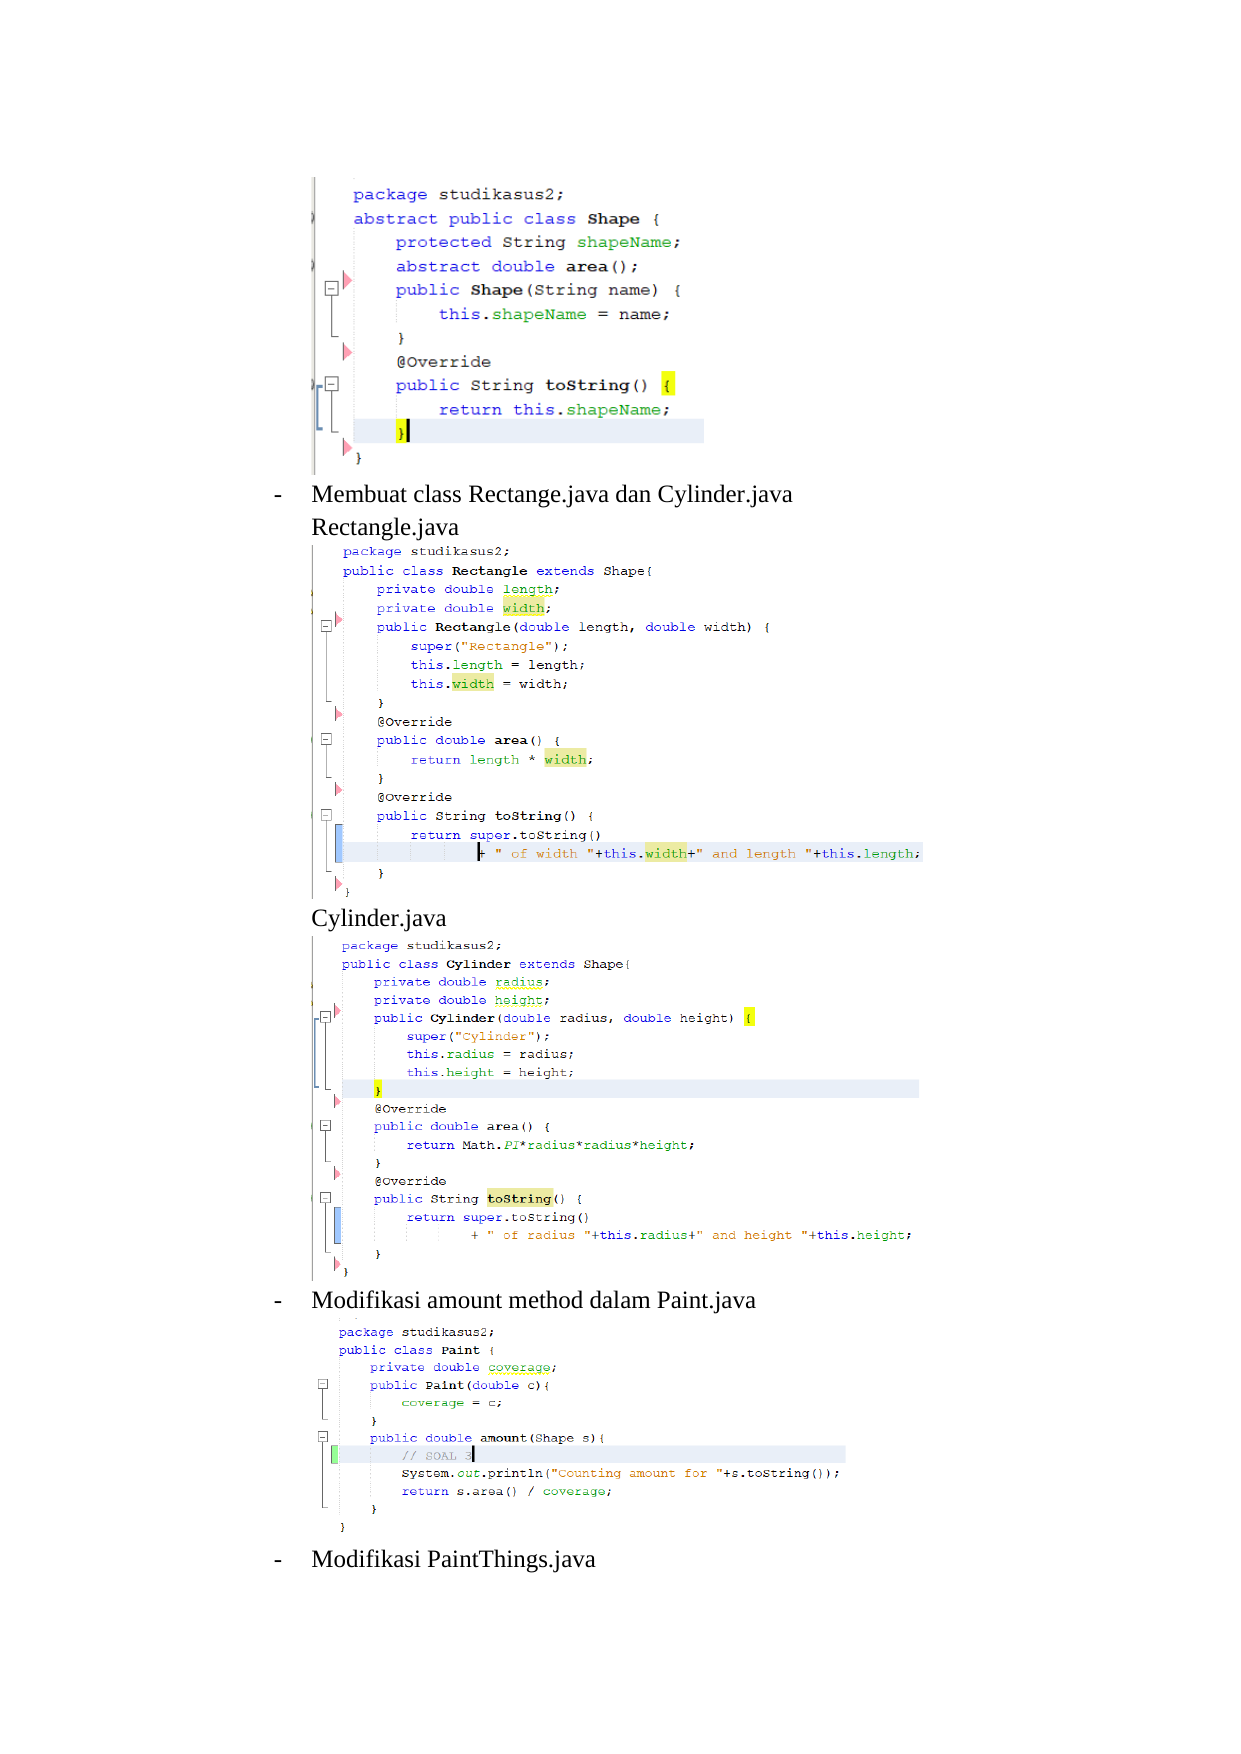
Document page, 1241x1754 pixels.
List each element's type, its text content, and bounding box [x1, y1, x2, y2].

list Rectangle.java [311, 512, 1063, 541]
list Modifikasi amount method dalam Paint.java [274, 1285, 1063, 1314]
list Cylinder.java [311, 903, 1063, 932]
picture [311, 936, 920, 1281]
picture [311, 177, 704, 475]
picture [311, 1318, 846, 1540]
picture [311, 545, 923, 899]
list Membuat class Rectange.java dan Cylinder.java [274, 479, 1063, 508]
list Modifikasi PaintThings.java [274, 1544, 1063, 1573]
